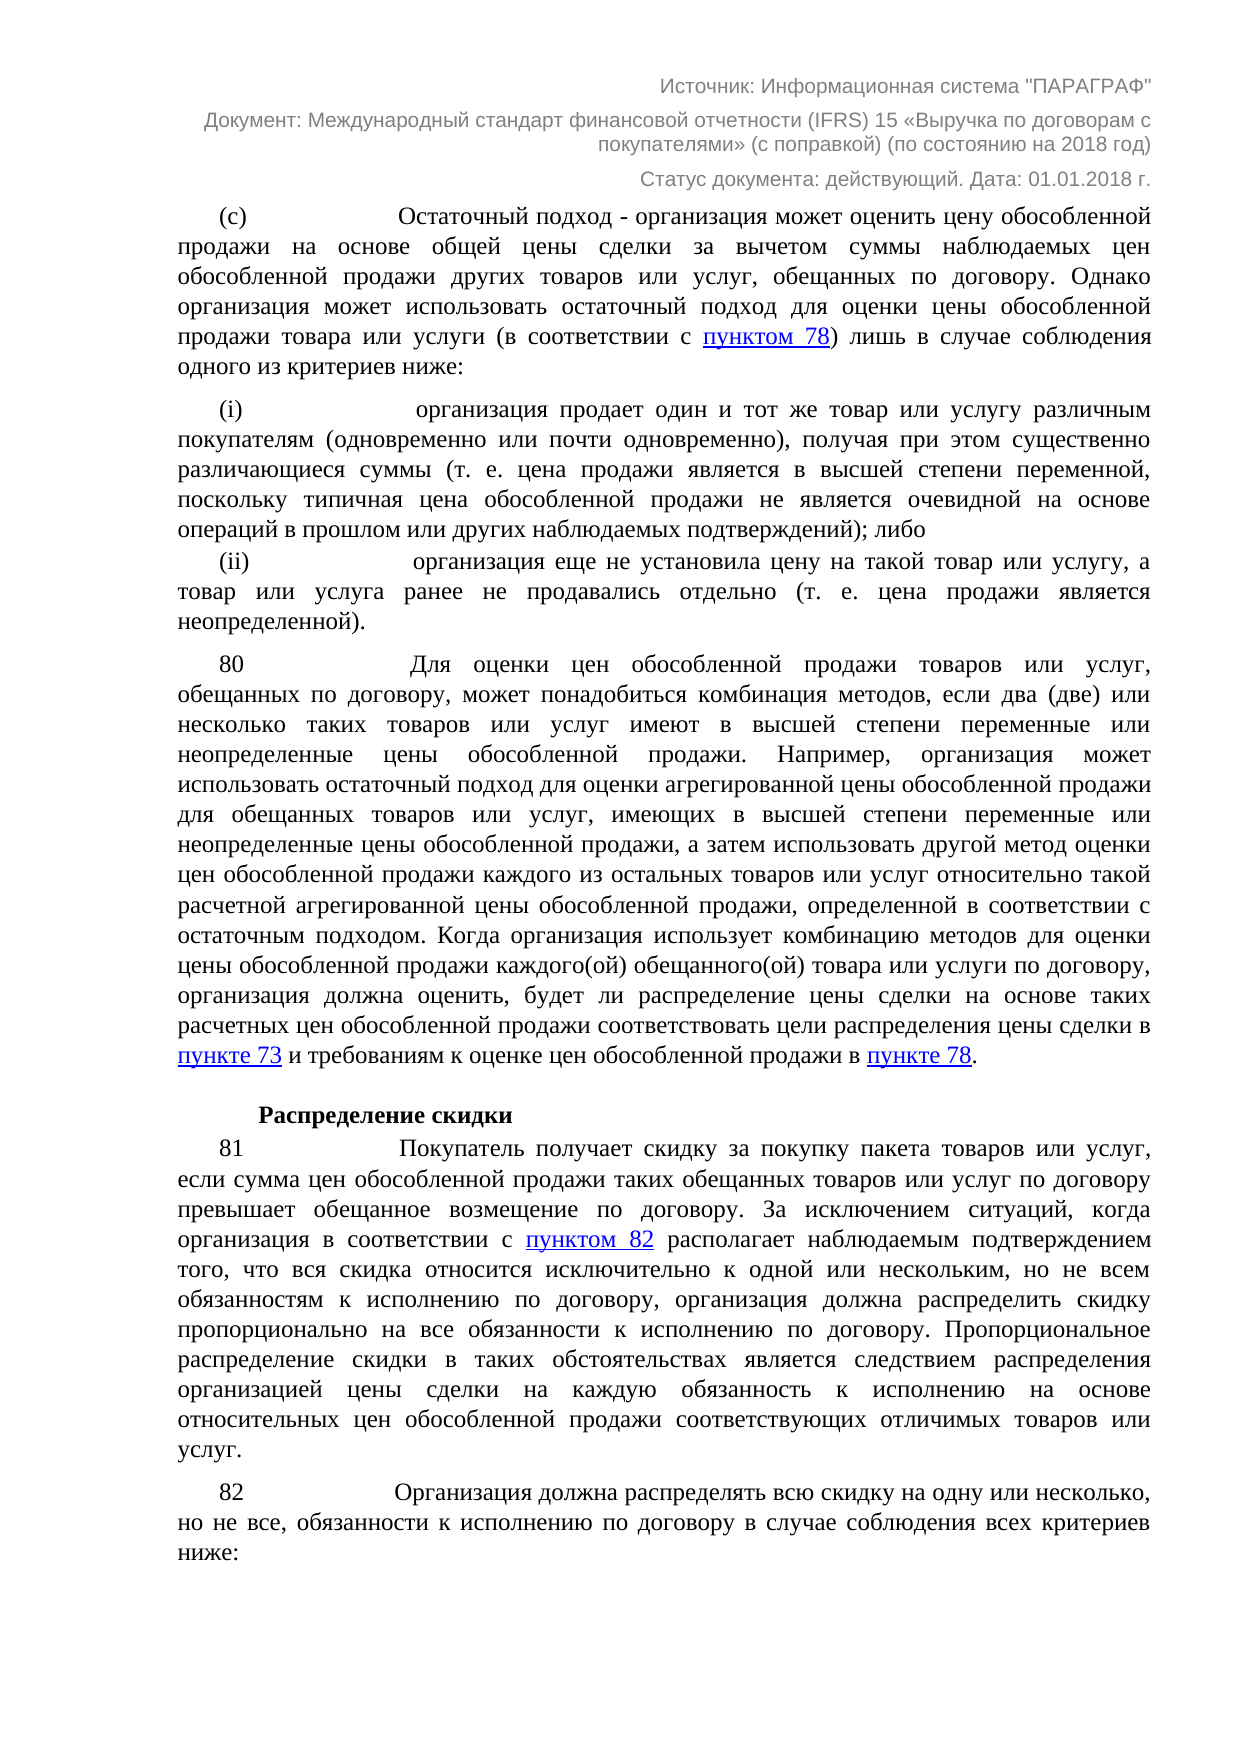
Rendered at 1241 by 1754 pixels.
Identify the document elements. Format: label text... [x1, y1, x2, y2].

text (ii) организация еще не установила цену на такой товар или услугу, а товар или услуга ранее не продавались отдельно (т. е. цена продажи является неопределенной). [177, 546, 1152, 635]
subtitle Распределение скидки [258, 1100, 1152, 1128]
text 80 Для оценки цен обособленной продажи товаров или услуг, обещанных по договору, может понадобиться комбинация методов, если два (две) или несколько таких товаров или услуг имеют в высшей степени переменные или неопределенные цены обособленной продажи. Например, организация может использовать остаточный подход для оценки агрегированной цены обособленной продажи для обещанных товаров или услуг, имеющих в высшей степени переменные или неопределенные цены обособленной продажи, а затем использовать другой метод оценки цен обособленной продажи каждого из остальных товаров или услуг относительно такой расчетной агрегированной цены обособленной продажи, определенной в соответствии с остаточным подходом. Когда организация использует комбинацию методов для оценки цены обособленной продажи каждого(ой) обещанного(ой) товара или услуги по договору, организация должна оценить, будет ли распределение цены сделки на основе таких расчетных цен обособленной продажи соответствовать цели распределения цены сделки в пункте 73 и требованиям к оценке цен обособленной продажи в пункте 78. [177, 649, 1152, 1069]
text (c) Остаточный подход - организация может оценить цену обособленной продажи на основе общей цены сделки за вычетом суммы наблюдаемых цен обособленной продажи других товаров или услуг, обещанных по договору. Однако организация может использовать остаточный подход для оценки цены обособленной продажи товара или услуги (в соответствии с пунктом 78) лишь в случае соблюдения одного из критериев ниже: [177, 201, 1152, 380]
text (i) организация продает один и тот же товар или услугу различным покупателям (одновременно или почти одновременно), получая при этом существенно различающиеся суммы (т. е. цена продажи является в высшей степени переменной, поскольку типичная цена обособленной продажи не является очевидной на основе операций в прошлом или других наблюдаемых подтверждений); либо [177, 394, 1152, 543]
text 82 Организация должна распределять всю скидку на одну или несколько, но не все, обязанности к исполнению по договору в случае соблюдения всех критериев ниже: [177, 1477, 1152, 1566]
text 81 Покупатель получает скидку за покупку пакета товаров или услуг, если сумма цен обособленной продажи таких обещанных товаров или услуг по договору превышает обещанное возмещение по договору. За исключением ситуаций, когда организация в соответствии с пунктом 82 располагает наблюдаемым подтверждением того, что вся скидка относится исключительно к одной или нескольким, но не всем обязанностям к исполнению по договору, организация должна распределить скидку пропорционально на все обязанности к исполнению по договору. Пропорциональное распределение скидки в таких обстоятельствах является следствием распределения организацией цены сделки на каждую обязанность к исполнению на основе относительных цен обособленной продажи соответствующих отличимых товаров или услуг. [177, 1133, 1152, 1463]
